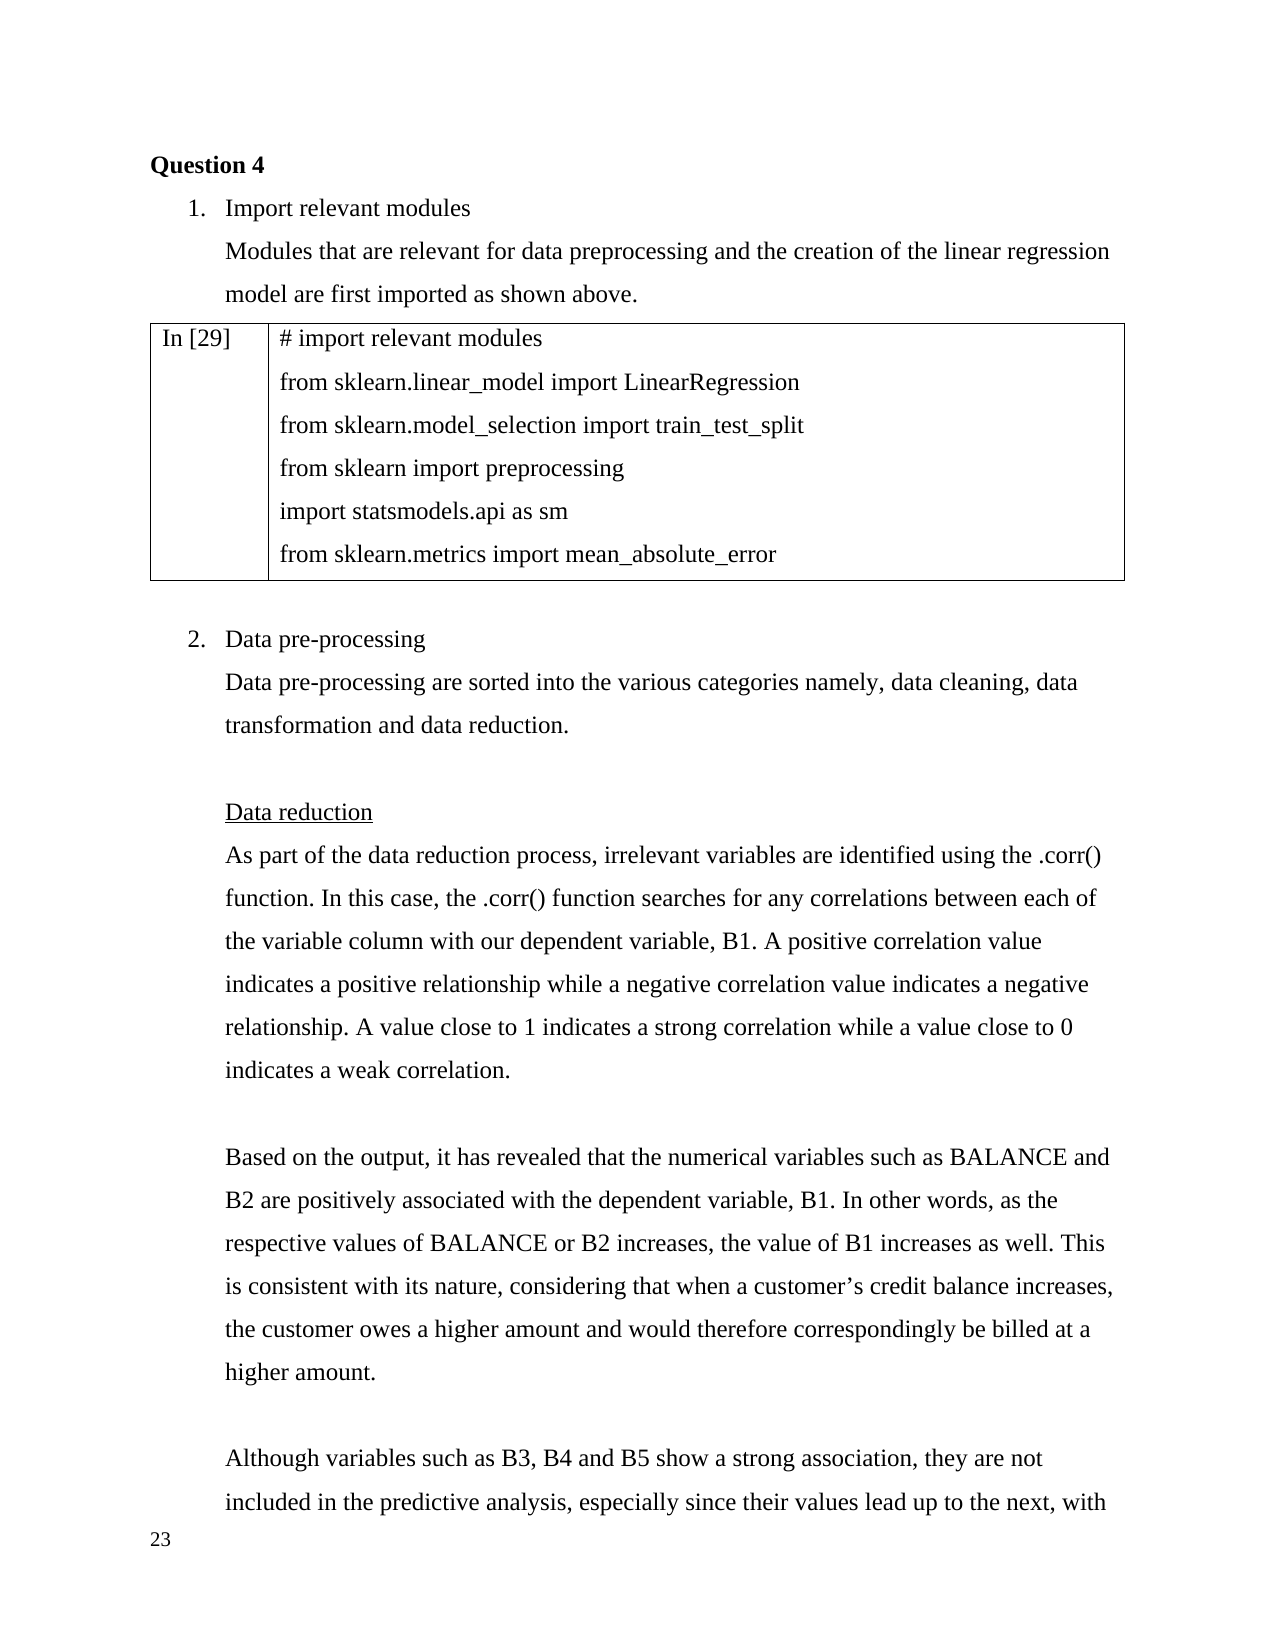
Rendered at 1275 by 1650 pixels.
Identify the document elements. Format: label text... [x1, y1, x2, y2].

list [225, 1443, 1125, 1515]
list Import relevant modules [187, 193, 1125, 222]
list As part of the data reduction process, irrelevant variables are identified using the .corr() function. In this case, the .corr() function searches for any correlations between each of the variable column with our dependent variable, B1. A positive correlation value indicates a positive relationship while a negative correlation value indicates a negative relationship. A value close to 1 indicates a strong correlation while a value close to 0 indicates a weak correlation. [225, 840, 1125, 1084]
list Based on the output, it has revealed that the numerical variables such as BALANCE and B2 are positively associated with the dependent variable, B1. In other words, as the respective values of BALANCE or B2 increases, the value of B1 increases as well. This is consistent with its nature, considering that when a customer’s credit balance increases, the customer owes a higher amount and would therefore correspondingly be billed at a higher amount. [225, 1142, 1125, 1386]
text Question 4 [150, 150, 1125, 179]
list Data reduction [225, 797, 1125, 825]
table_header # import relevant modules from sklearn.linear_model import LinearRegression from sklearn.model_selection import train_test_split from sklearn import preprocessing import statsmodels.api as sm from sklearn.metrics import mean_absolute_error [269, 324, 1124, 580]
list Data pre-processing [187, 624, 1125, 653]
list Data pre-processing are sorted into the various categories namely, data cleaning, data transformation and data reduction. [225, 667, 1125, 739]
list Modules that are relevant for data preprocessing and the creation of the linear regression model are first imported as shown above. [225, 236, 1125, 308]
table_header In [29] [151, 324, 268, 580]
